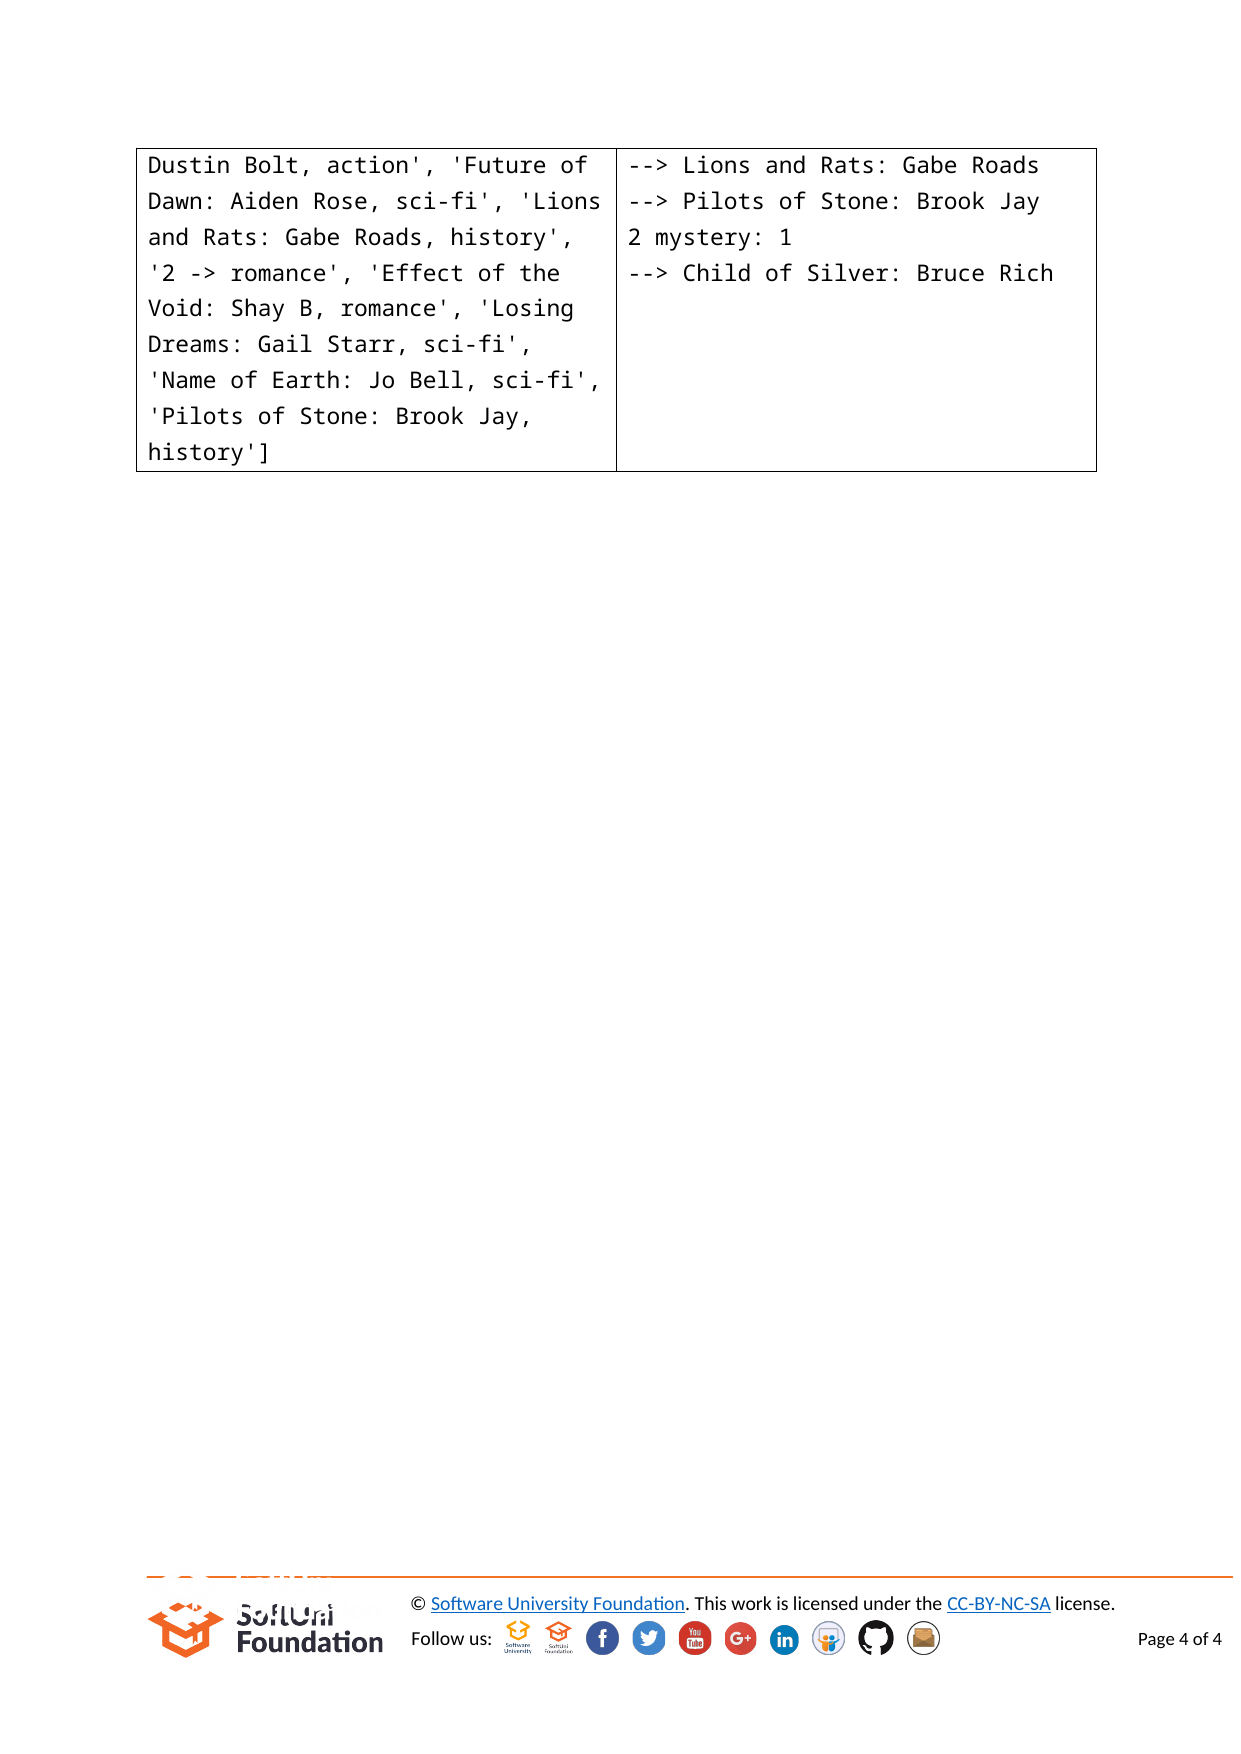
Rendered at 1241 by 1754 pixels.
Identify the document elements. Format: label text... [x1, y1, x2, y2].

picture [725, 1622, 757, 1655]
picture [586, 1621, 619, 1655]
picture [147, 1566, 383, 1658]
picture [632, 1621, 666, 1655]
picture [678, 1621, 712, 1655]
picture [783, 1637, 792, 1646]
picture [858, 1620, 894, 1655]
picture [504, 1620, 532, 1655]
picture [791, 1625, 799, 1634]
picture [544, 1621, 573, 1655]
picture [791, 1646, 799, 1655]
picture [907, 1621, 940, 1655]
picture [770, 1625, 778, 1634]
picture [770, 1646, 778, 1655]
picture [812, 1621, 845, 1655]
